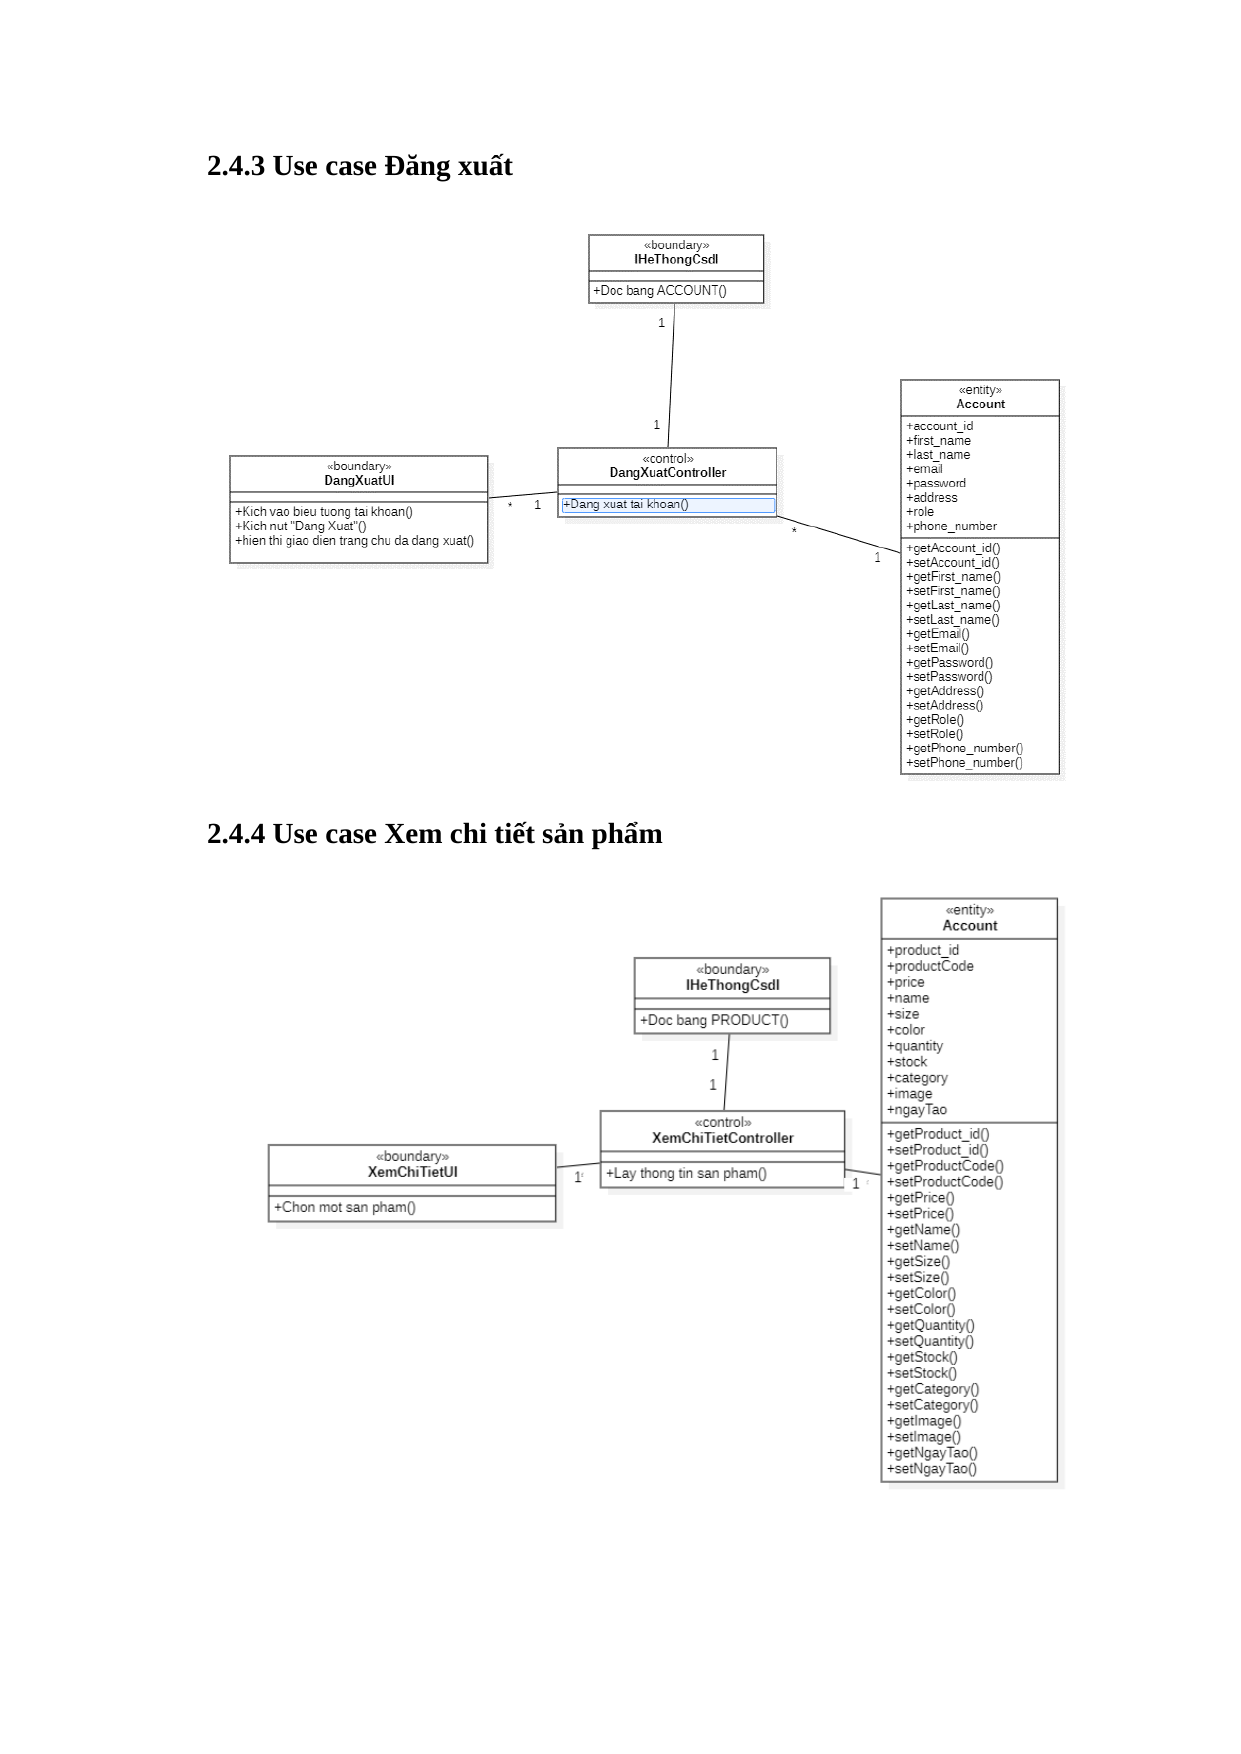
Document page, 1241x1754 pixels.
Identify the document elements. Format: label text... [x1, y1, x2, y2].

picture [206, 203, 1123, 790]
picture [206, 872, 1123, 1519]
subtitle 2.4.4 Use case Xem chi tiết sản phẩm [207, 816, 1122, 850]
subtitle 2.4.3 Use case Đăng xuất [207, 148, 1122, 181]
